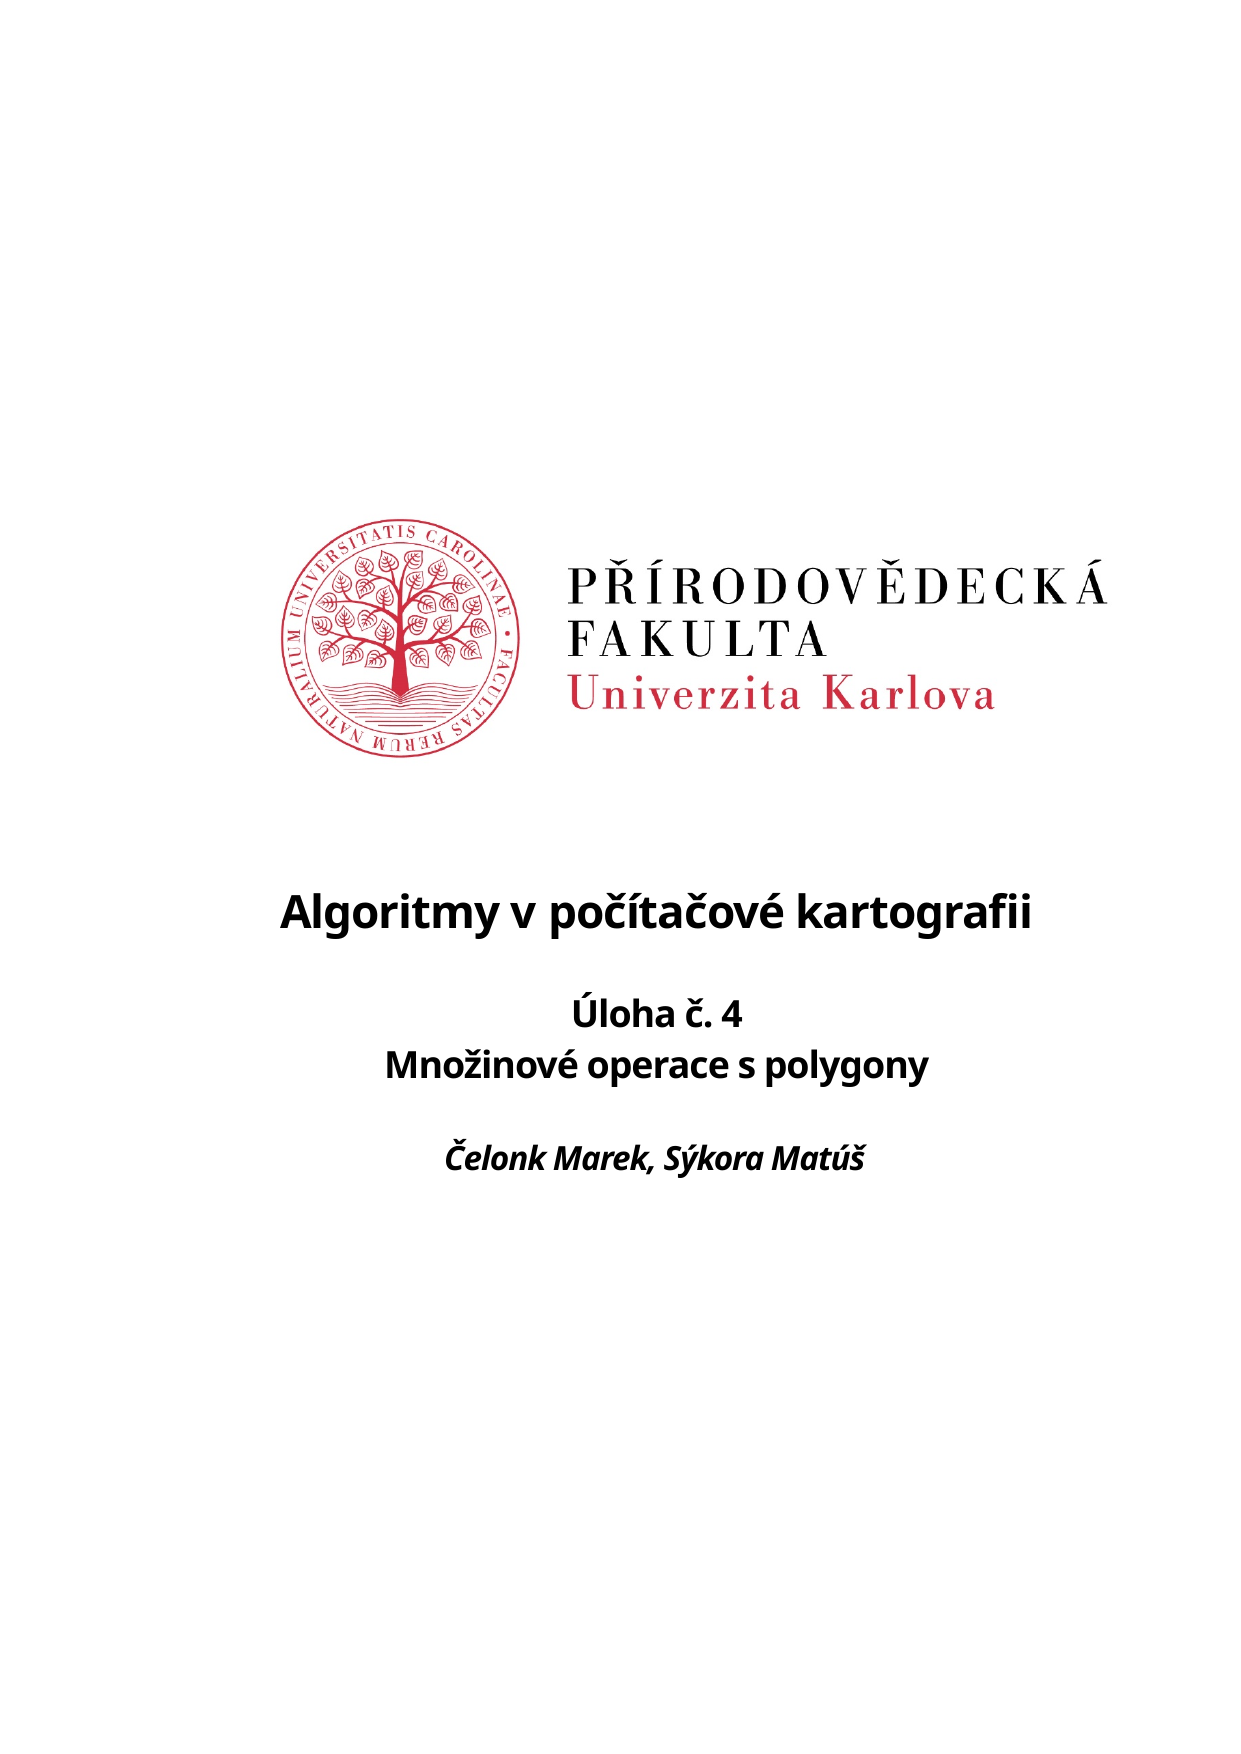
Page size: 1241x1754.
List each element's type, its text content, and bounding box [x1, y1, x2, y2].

title Algoritmy v počítačové kartografii [148, 879, 1093, 942]
title Množinové operace s polygony [148, 1038, 1093, 1089]
picture [221, 459, 1167, 817]
title Čelonk Marek, Sýkora Matúš [148, 1134, 1093, 1180]
title Úloha č. 4 [148, 987, 1093, 1038]
